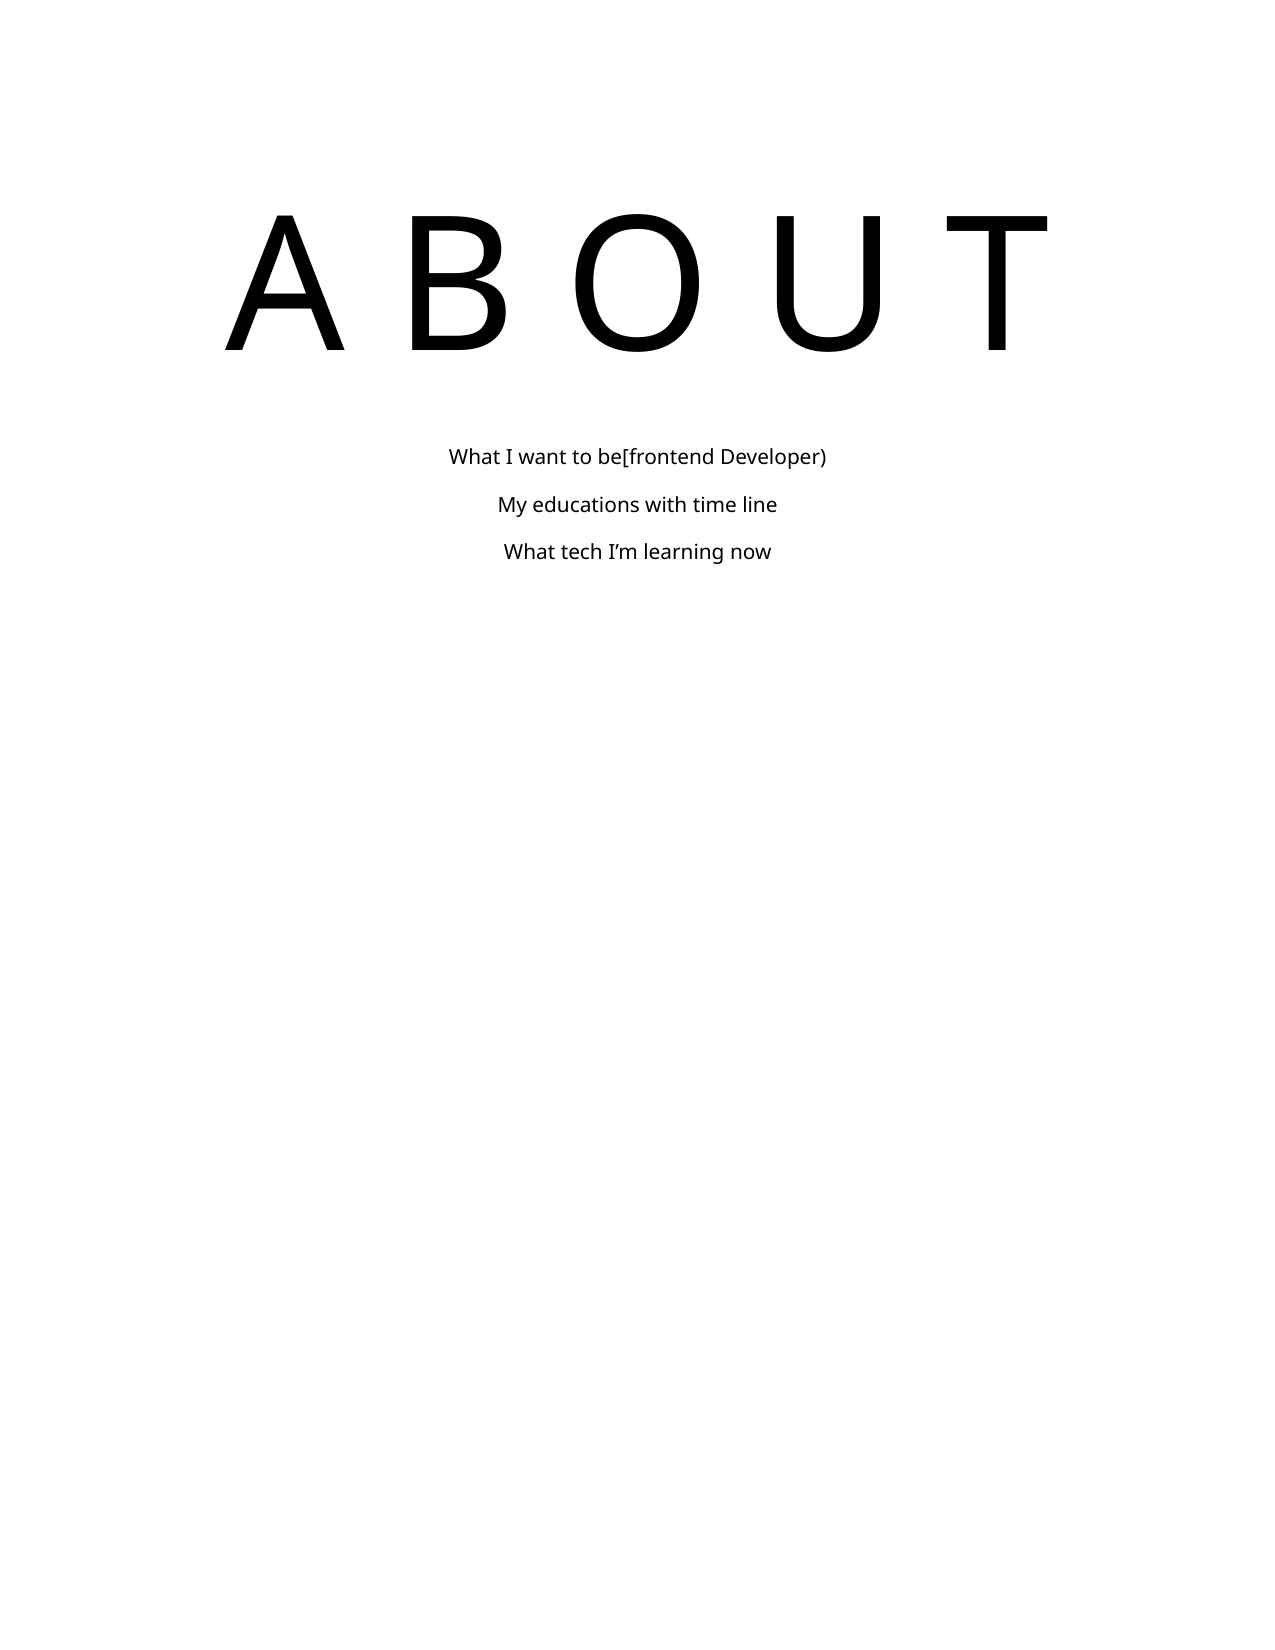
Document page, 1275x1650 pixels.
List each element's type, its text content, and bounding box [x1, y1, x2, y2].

text What I want to be[frontend Developer) [150, 442, 1125, 471]
text What tech I’m learning now [150, 537, 1125, 566]
text A B O U T [150, 150, 1125, 405]
text My educations with time line [150, 490, 1125, 518]
